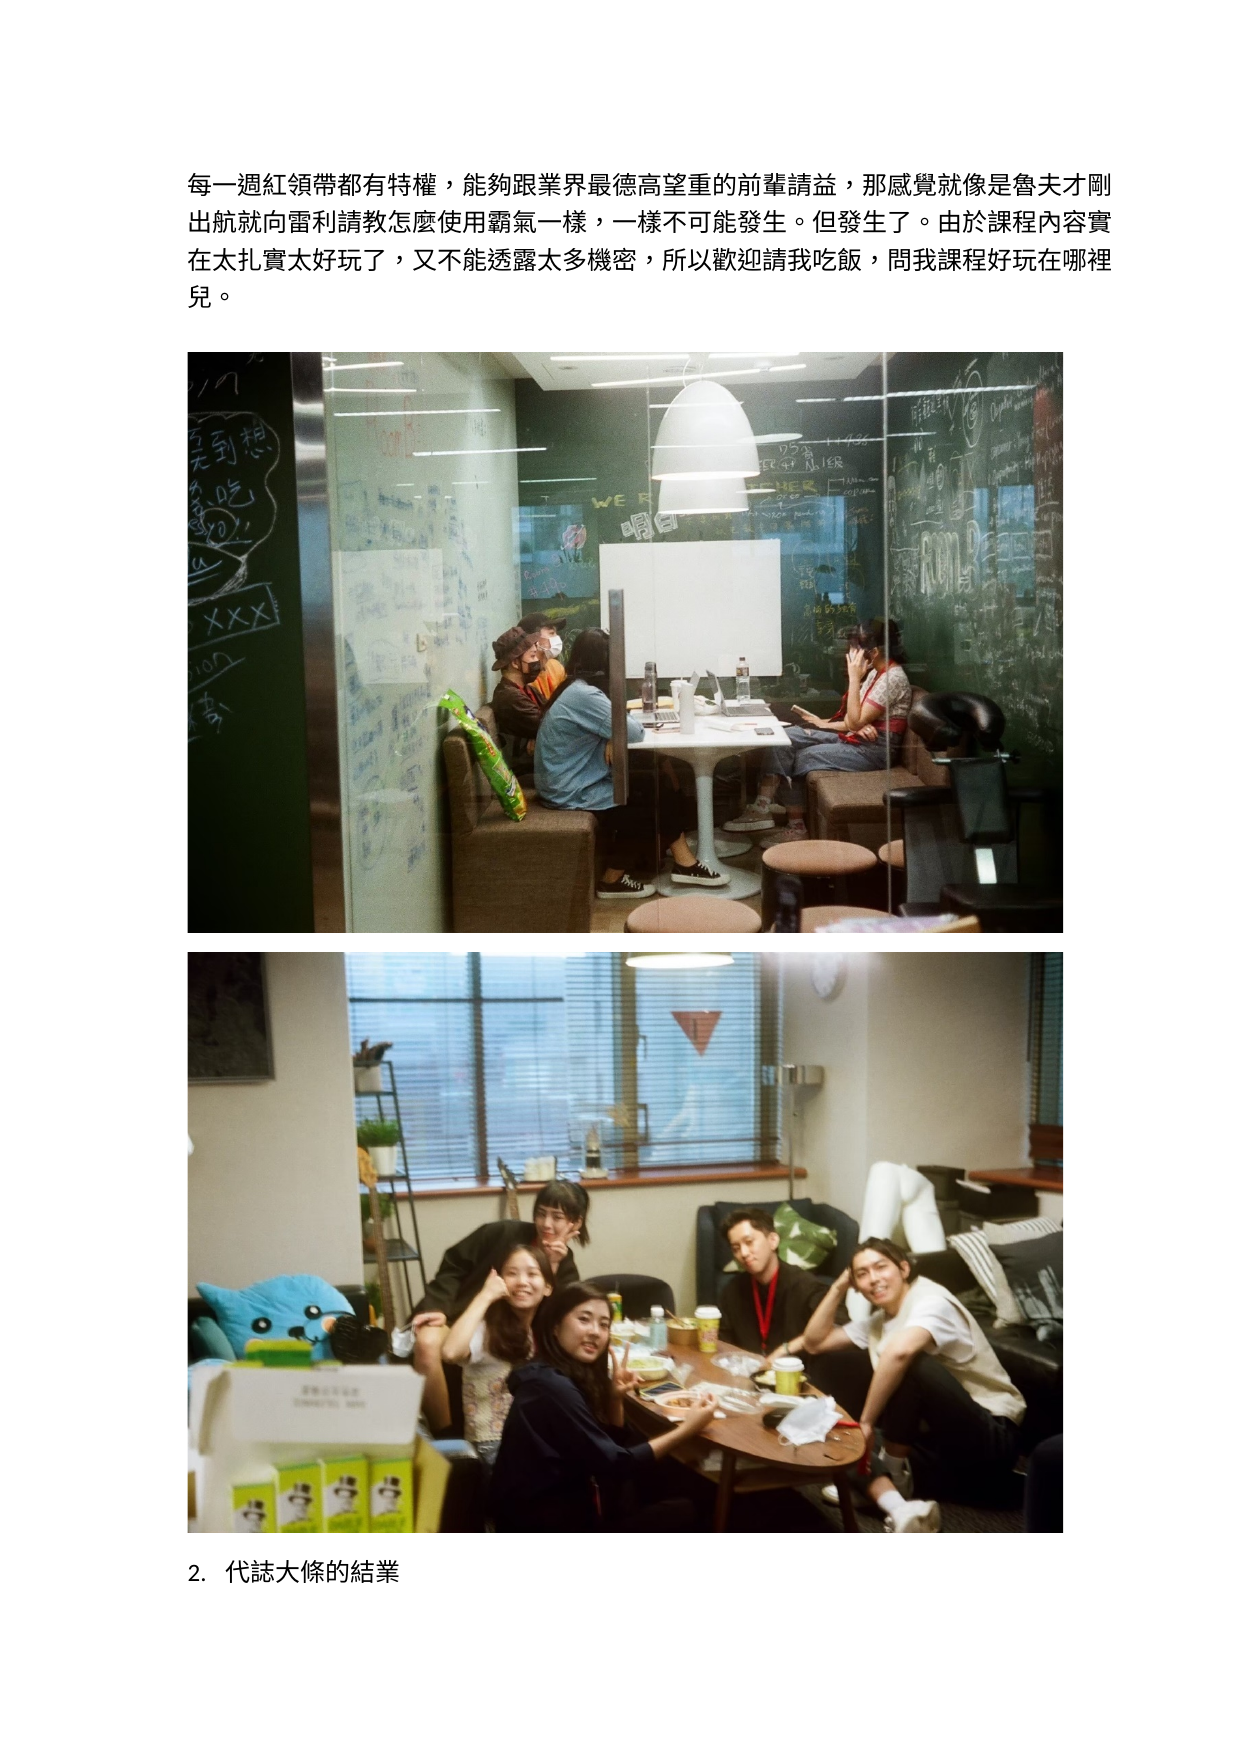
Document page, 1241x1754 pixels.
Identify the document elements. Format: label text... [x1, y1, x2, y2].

list 代誌大條的結業 [187, 1552, 1122, 1589]
text 每一週紅領帶都有特權，能夠跟業界最德高望重的前輩請益，那感覺就像是魯夫才剛出航就向雷利請教怎麼使用霸氣一樣，一樣不可能發生。但發生了。由於課程內容實在太扎實太好玩了，又不能透露太多機密，所以歡迎請我吃飯，問我課程好玩在哪裡兒。 [187, 164, 1122, 314]
picture [187, 952, 1064, 1533]
picture [187, 352, 1064, 933]
